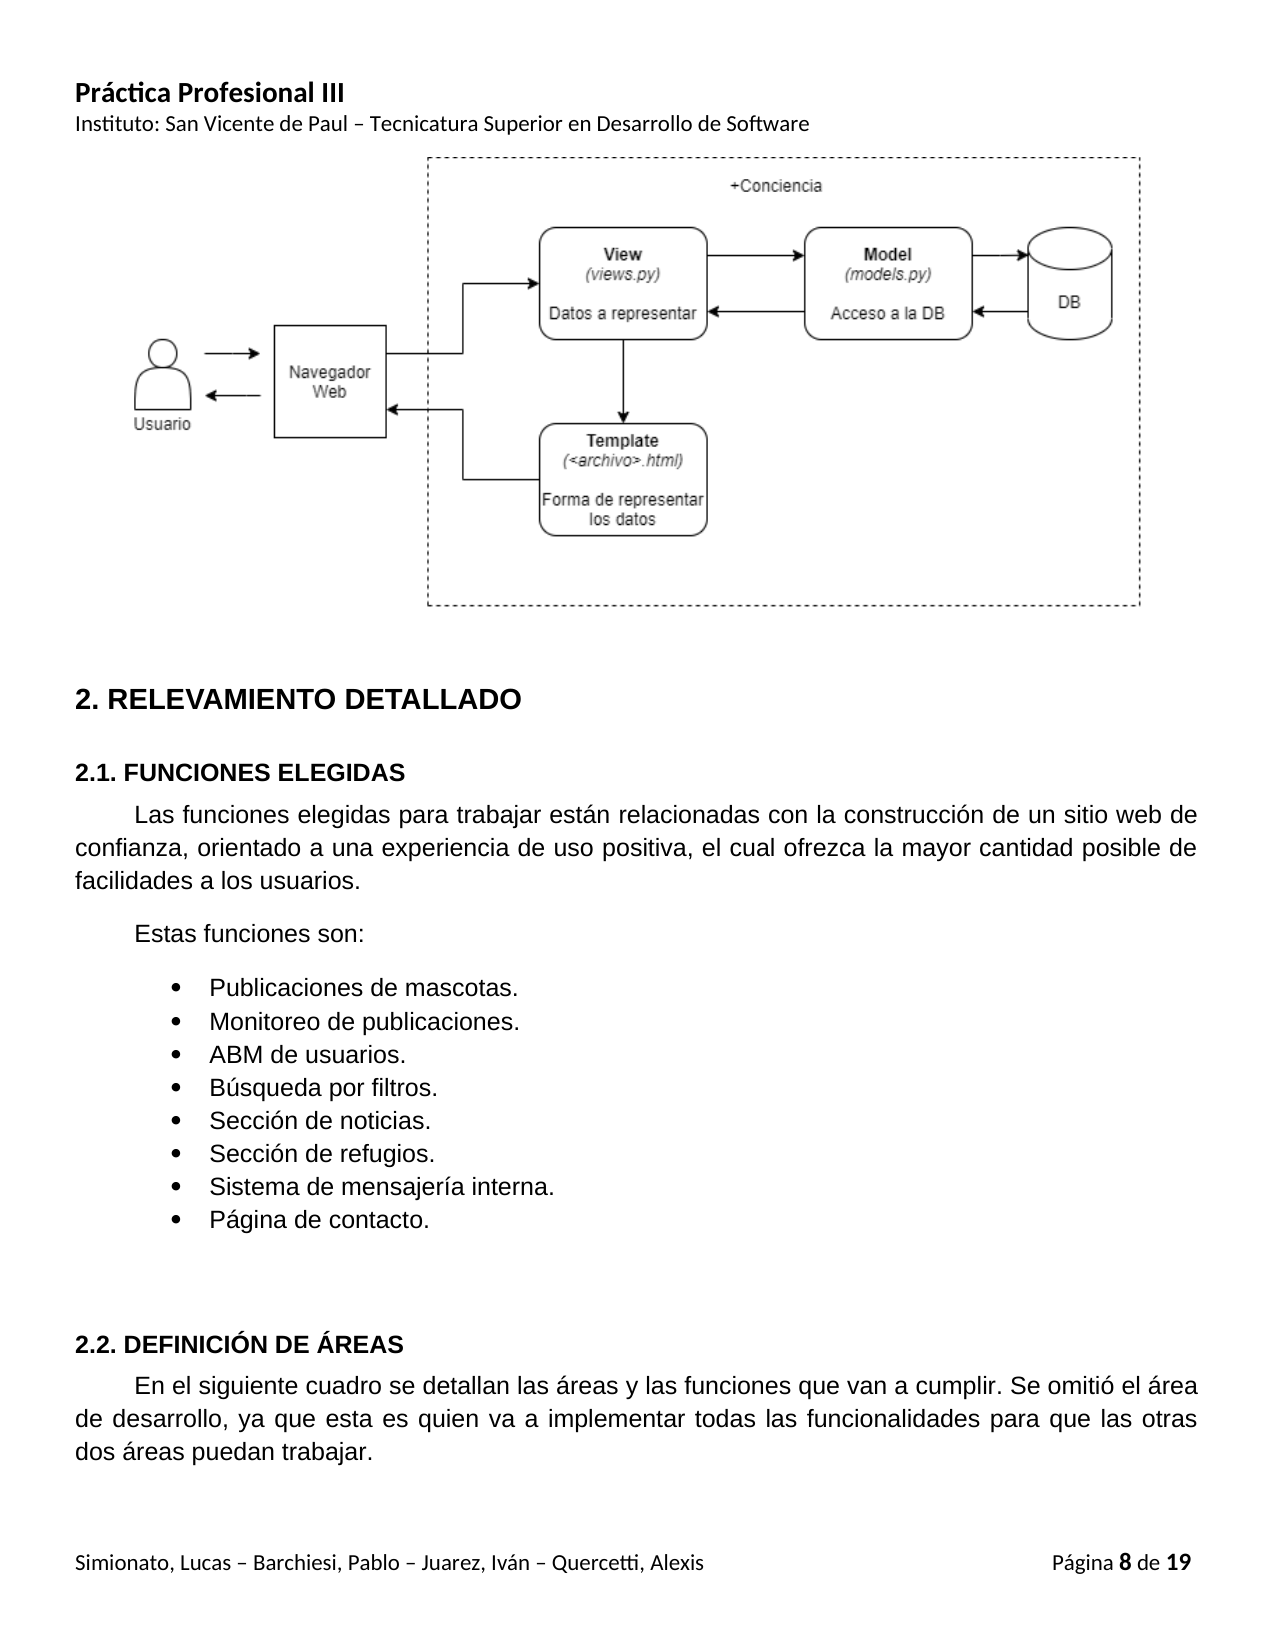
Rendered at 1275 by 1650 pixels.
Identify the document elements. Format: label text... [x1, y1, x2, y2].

list Sistema de mensajería interna. [172, 1172, 1200, 1201]
text En el siguiente cuadro se detallan las áreas y las funciones que van a cumplir. Se omitió el área de desarrollo, ya que esta es quien va a implementar todas las funcionalidades para que las otras dos áreas puedan trabajar. [75, 1371, 1200, 1466]
list Búsqueda por filtros. [172, 1073, 1200, 1102]
picture [133, 157, 1142, 608]
text Las funciones elegidas para trabajar están relacionadas con la construcción de un sitio web de confianza, orientado a una experiencia de uso positiva, el cual ofrezca la mayor cantidad posible de facilidades a los usuarios. [75, 799, 1200, 894]
list Sección de refugios. [172, 1139, 1200, 1168]
list ABM de usuarios. [172, 1039, 1200, 1068]
subtitle 2.1. FUNCIONES ELEGIDAS [75, 758, 1200, 787]
list Página de contacto. [172, 1205, 1200, 1234]
list Monitoreo de publicaciones. [172, 1006, 1200, 1035]
text Estas funciones son: [75, 919, 1200, 948]
list Publicaciones de mascotas. [172, 973, 1200, 1002]
list Sección de noticias. [172, 1106, 1200, 1135]
subtitle 2.2. DEFINICIÓN DE ÁREAS [75, 1330, 1200, 1358]
subtitle 2. RELEVAMIENTO DETALLADO [75, 682, 1200, 716]
